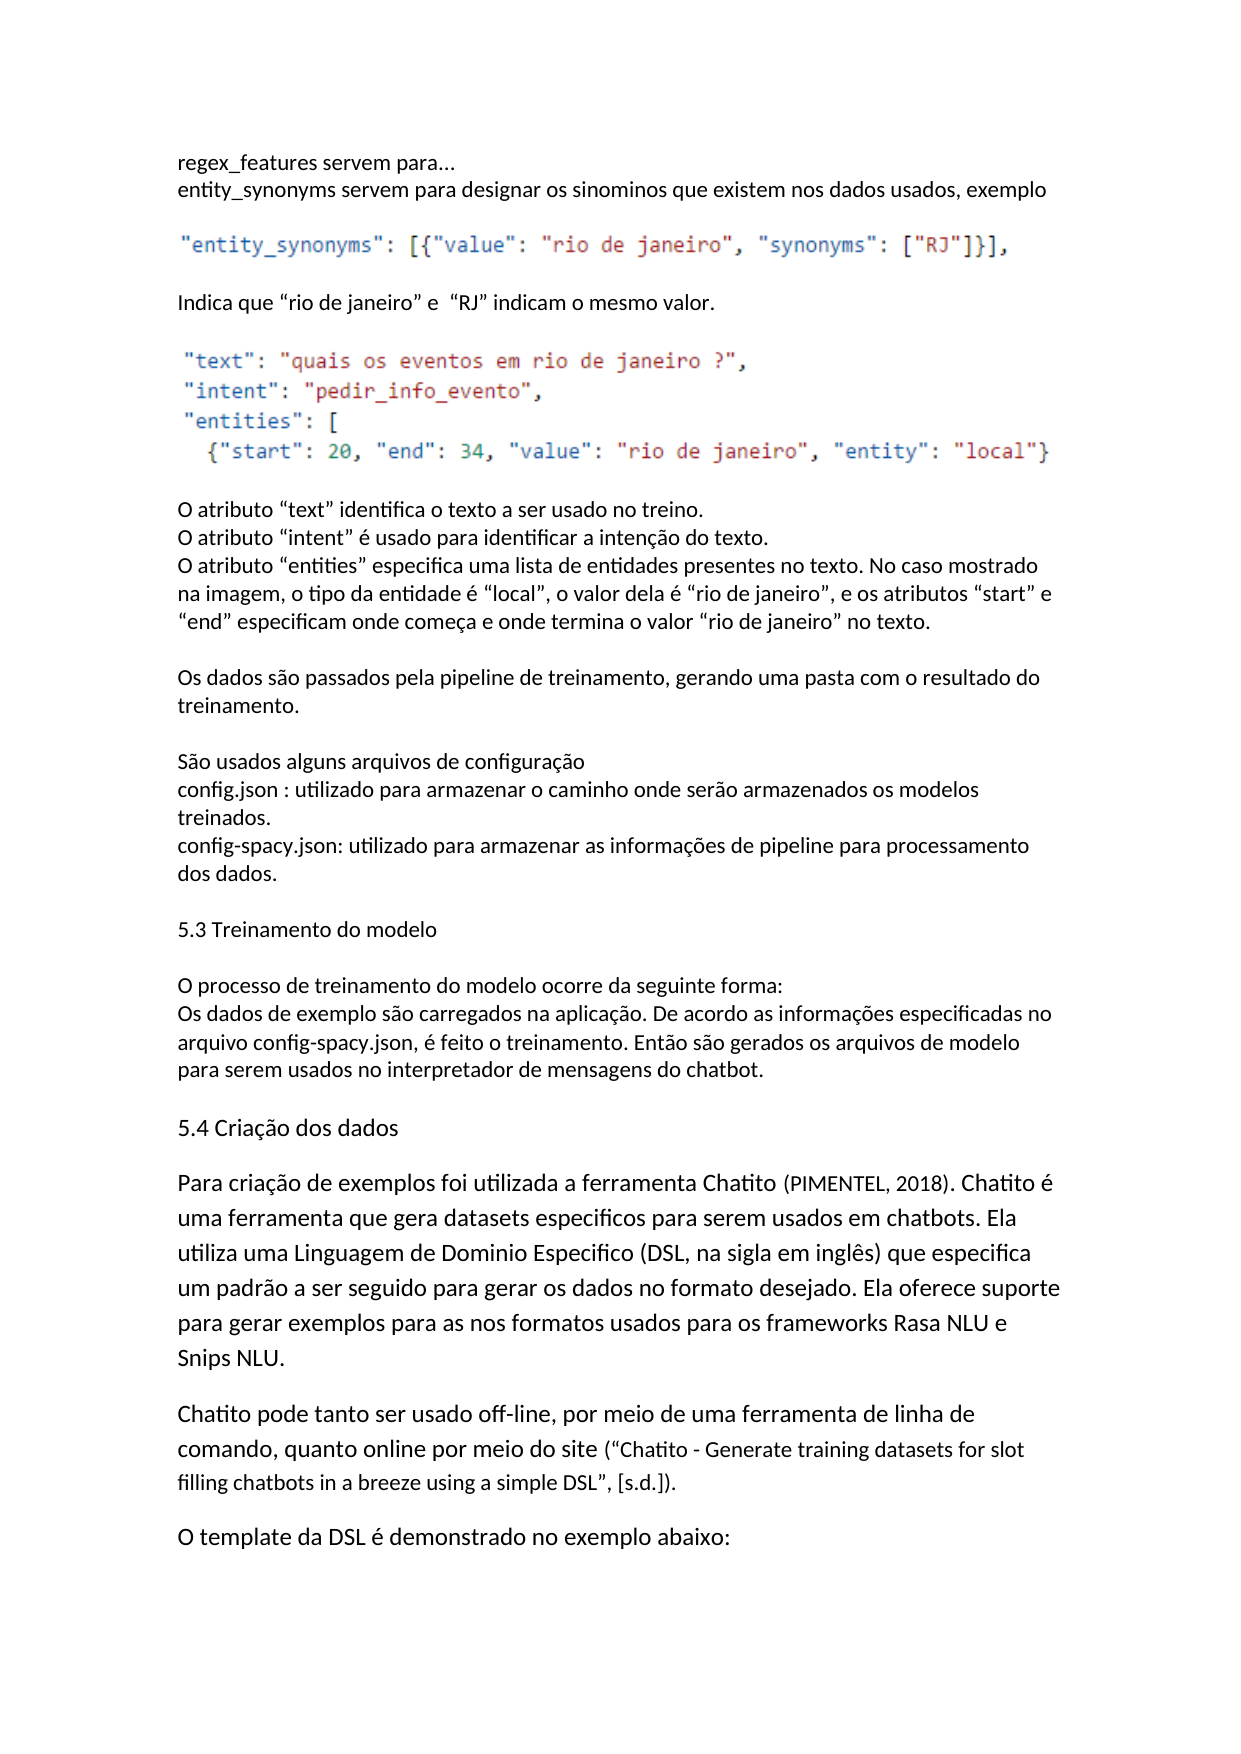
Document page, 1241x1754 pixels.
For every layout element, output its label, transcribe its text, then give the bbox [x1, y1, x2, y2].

text Os dados de exemplo são carregados na aplicação. De acordo as informações especificadas no arquivo config-spacy.json, é feito o treinamento. Então são gerados os arquivos de modelo para serem usados no interpretador de mensagens do chatbot. [177, 999, 1063, 1084]
text config.json : utilizado para armazenar o caminho onde serão armazenados os modelos treinados. [177, 775, 1063, 831]
text config-spacy.json: utilizado para armazenar as informações de pipeline para processamento dos dados. [177, 831, 1063, 887]
text Para criação de exemplos foi utilizada a ferramenta Chatito (PIMENTEL, 2018). Chatito é uma ferramenta que gera datasets especificos para serem usados em chatbots. Ela utiliza uma Linguagem de Dominio Especifico (DSL, na sigla em inglês) que especifica um padrão a ser seguido para gerar os dados no formato desejado. Ela oferece suporte para gerar exemplos para as nos formatos usados para os frameworks Rasa NLU e Snips NLU. [177, 1167, 1063, 1373]
text Os dados são passados pela pipeline de treinamento, gerando uma pasta com o resultado do treinamento. [177, 663, 1063, 719]
text O processo de treinamento do modelo ocorre da seguinte forma: [177, 972, 1063, 999]
text O atributo “text” identifica o texto a ser usado no treino. [177, 495, 1063, 523]
text São usados alguns arquivos de configuração [177, 747, 1063, 775]
text O template da DSL é demonstrado no exemplo abaixo: [177, 1521, 1063, 1552]
text 5.3 Treinamento do modelo [177, 916, 1063, 943]
text O atributo “intent” é usado para identificar a intenção do texto. [177, 523, 1063, 551]
text Indica que “rio de janeiro” e “RJ” indicam o mesmo valor. [177, 288, 1063, 316]
picture [177, 231, 1012, 259]
text regex_features servem para... [177, 148, 1063, 176]
text Chatito pode tanto ser usado off-line, por meio de uma ferramenta de linha de comando, quanto online por meio do site (“Chatito - Generate training datasets for slot filling chatbots in a breeze using a simple DSL”, [s.d.]). [177, 1398, 1063, 1496]
text entity_synonyms servem para designar os sinominos que existem nos dados usados, exemplo [177, 176, 1063, 204]
text O atributo “entities” especifica uma lista de entidades presentes no texto. No caso mostrado na imagem, o tipo da entidade é “local”, o valor dela é “rio de janeiro”, e os atributos “start” e “end” especificam onde começa e onde termina o valor “rio de janeiro” no texto. [177, 551, 1063, 635]
text 5.4 Criação dos dados [177, 1112, 1063, 1142]
picture [177, 343, 1059, 468]
